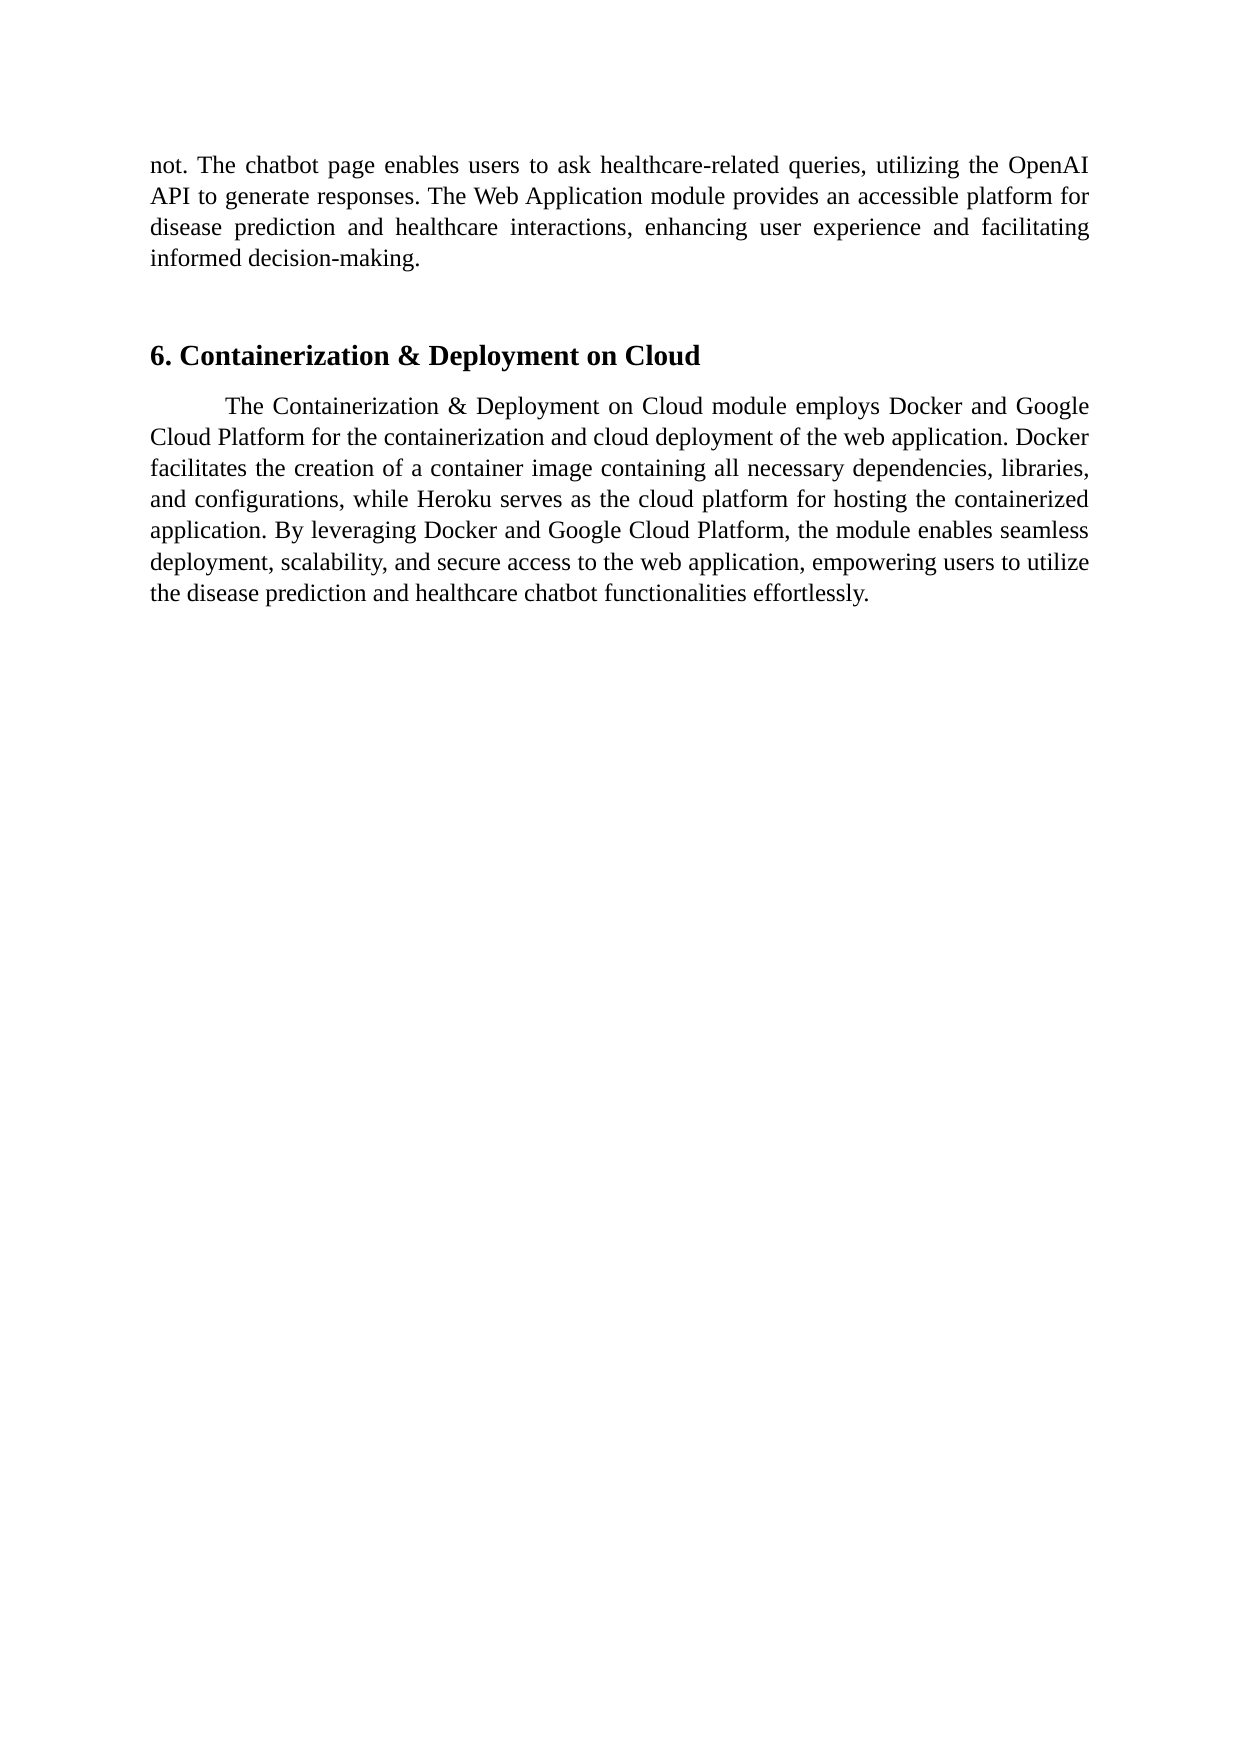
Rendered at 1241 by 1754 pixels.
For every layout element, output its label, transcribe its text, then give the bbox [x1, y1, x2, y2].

text The Containerization & Deployment on Cloud module employs Docker and Google Cloud Platform for the containerization and cloud deployment of the web application. Docker facilitates the creation of a container image containing all necessary dependencies, libraries, and configurations, while Heroku serves as the cloud platform for hosting the containerized application. By leveraging Docker and Google Cloud Platform, the module enables seamless deployment, scalability, and secure access to the web application, empowering users to utilize the disease prediction and healthcare chatbot functionalities effortlessly. [150, 391, 1090, 606]
text 6. Containerization & Deployment on Cloud [150, 338, 1090, 372]
